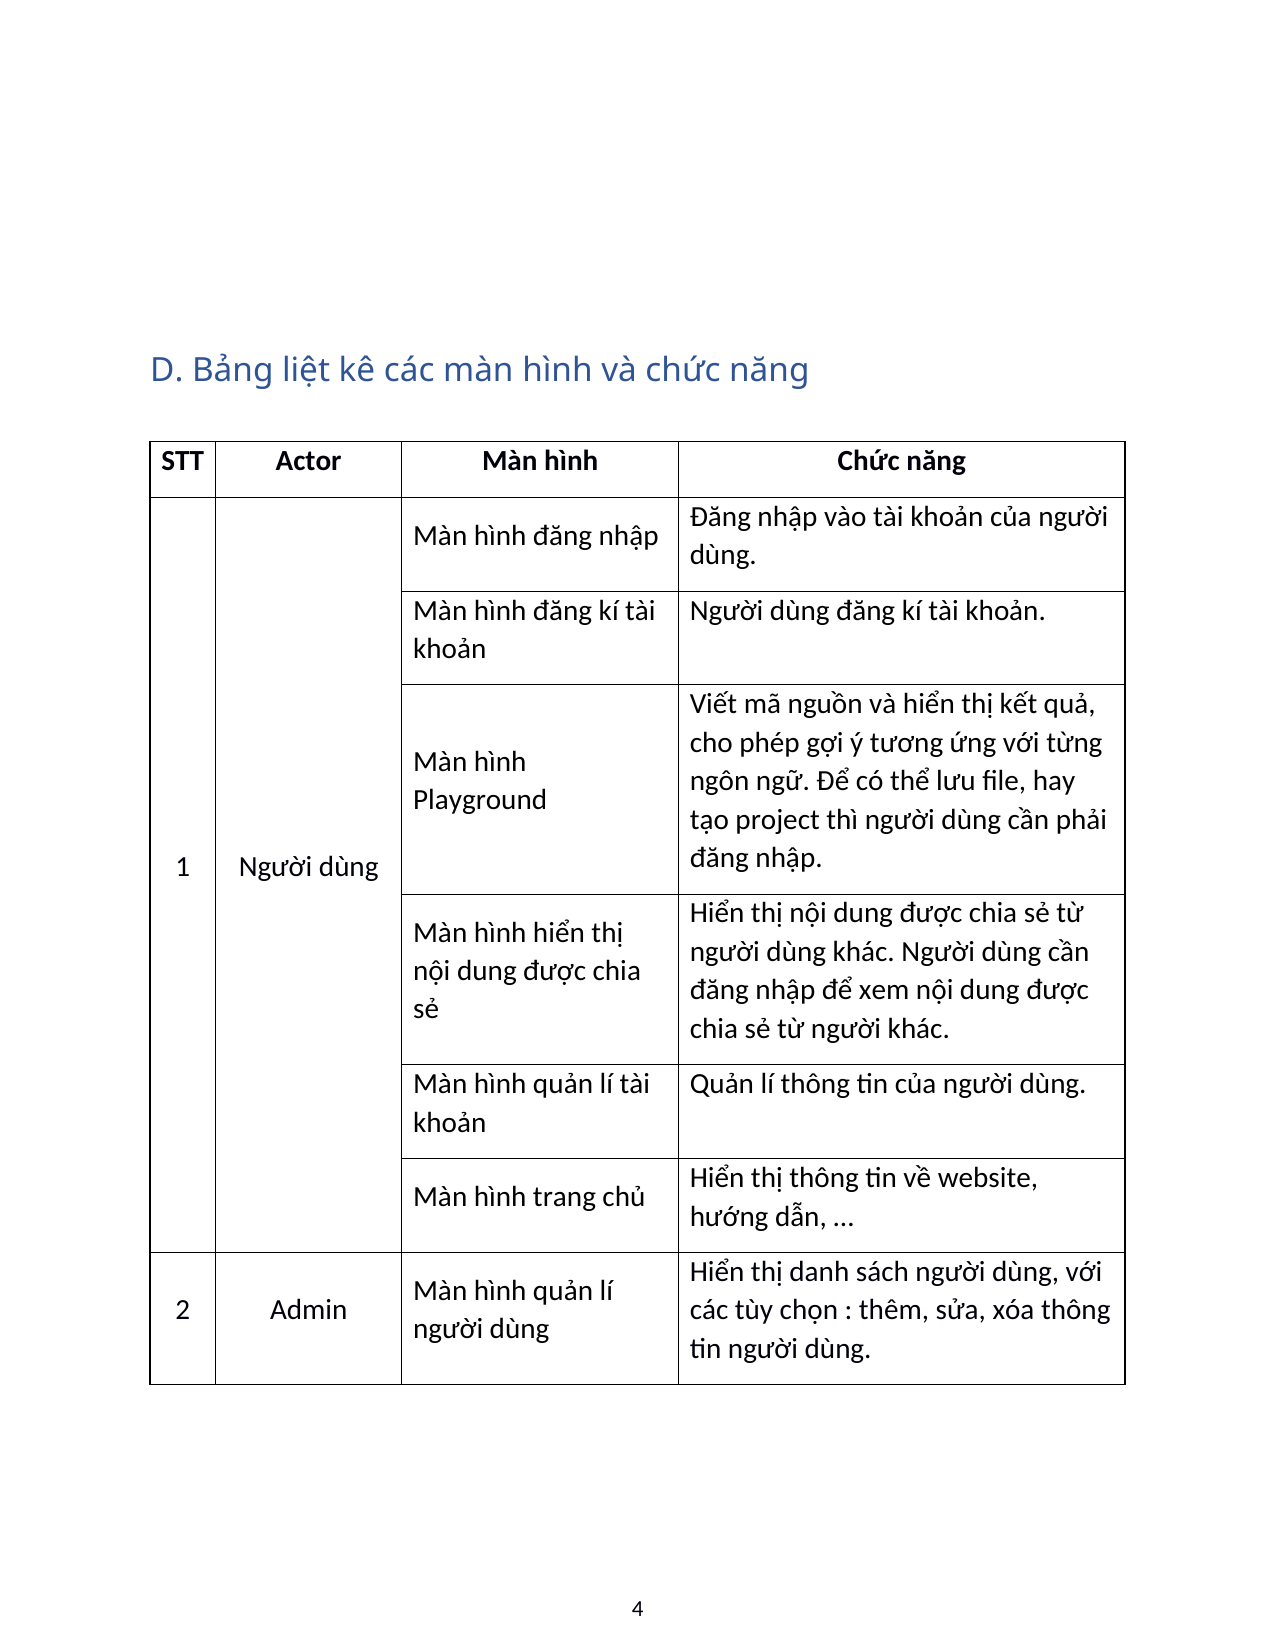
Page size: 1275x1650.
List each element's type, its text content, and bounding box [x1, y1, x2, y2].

table_cell Màn hình quản lí người dùng [402, 1253, 678, 1384]
subtitle D. Bảng liệt kê các màn hình và chức năng [150, 345, 1125, 391]
table_header Màn hình [402, 442, 678, 497]
table_cell Đăng nhập vào tài khoản của người dùng. [679, 498, 1124, 591]
table_cell Người dùng [216, 498, 401, 1252]
table_header Actor [216, 442, 401, 497]
table_cell Màn hình trang chủ [402, 1159, 678, 1252]
table_cell Màn hình Playground [402, 685, 678, 893]
table_cell Màn hình hiển thị nội dung được chia sẻ [402, 895, 678, 1064]
table_cell Quản lí thông tin của người dùng. [679, 1065, 1124, 1158]
table_cell 2 [151, 1253, 215, 1384]
table_cell Màn hình đăng kí tài khoản [402, 592, 678, 684]
table_header Chức năng [679, 442, 1124, 497]
table_cell 1 [151, 498, 215, 1252]
table_cell Viết mã nguồn và hiển thị kết quả, cho phép gợi ý tương ứng với từng ngôn ngữ. Để có thể lưu file, hay tạo project thì người dùng cần phải đăng nhập. [679, 685, 1124, 893]
table_cell Màn hình đăng nhập [402, 498, 678, 591]
table_cell Hiển thị thông tin về website, hướng dẫn, … [679, 1159, 1124, 1252]
table_cell Màn hình quản lí tài khoản [402, 1065, 678, 1158]
table_cell Hiển thị nội dung được chia sẻ từ người dùng khác. Người dùng cần đăng nhập để xem nội dung được chia sẻ từ người khác. [679, 895, 1124, 1064]
table_header STT [151, 442, 215, 497]
table_cell Hiển thị danh sách người dùng, với các tùy chọn : thêm, sửa, xóa thông tin người dùng. [679, 1253, 1124, 1384]
table_cell Người dùng đăng kí tài khoản. [679, 592, 1124, 684]
table_cell Admin [216, 1253, 401, 1384]
